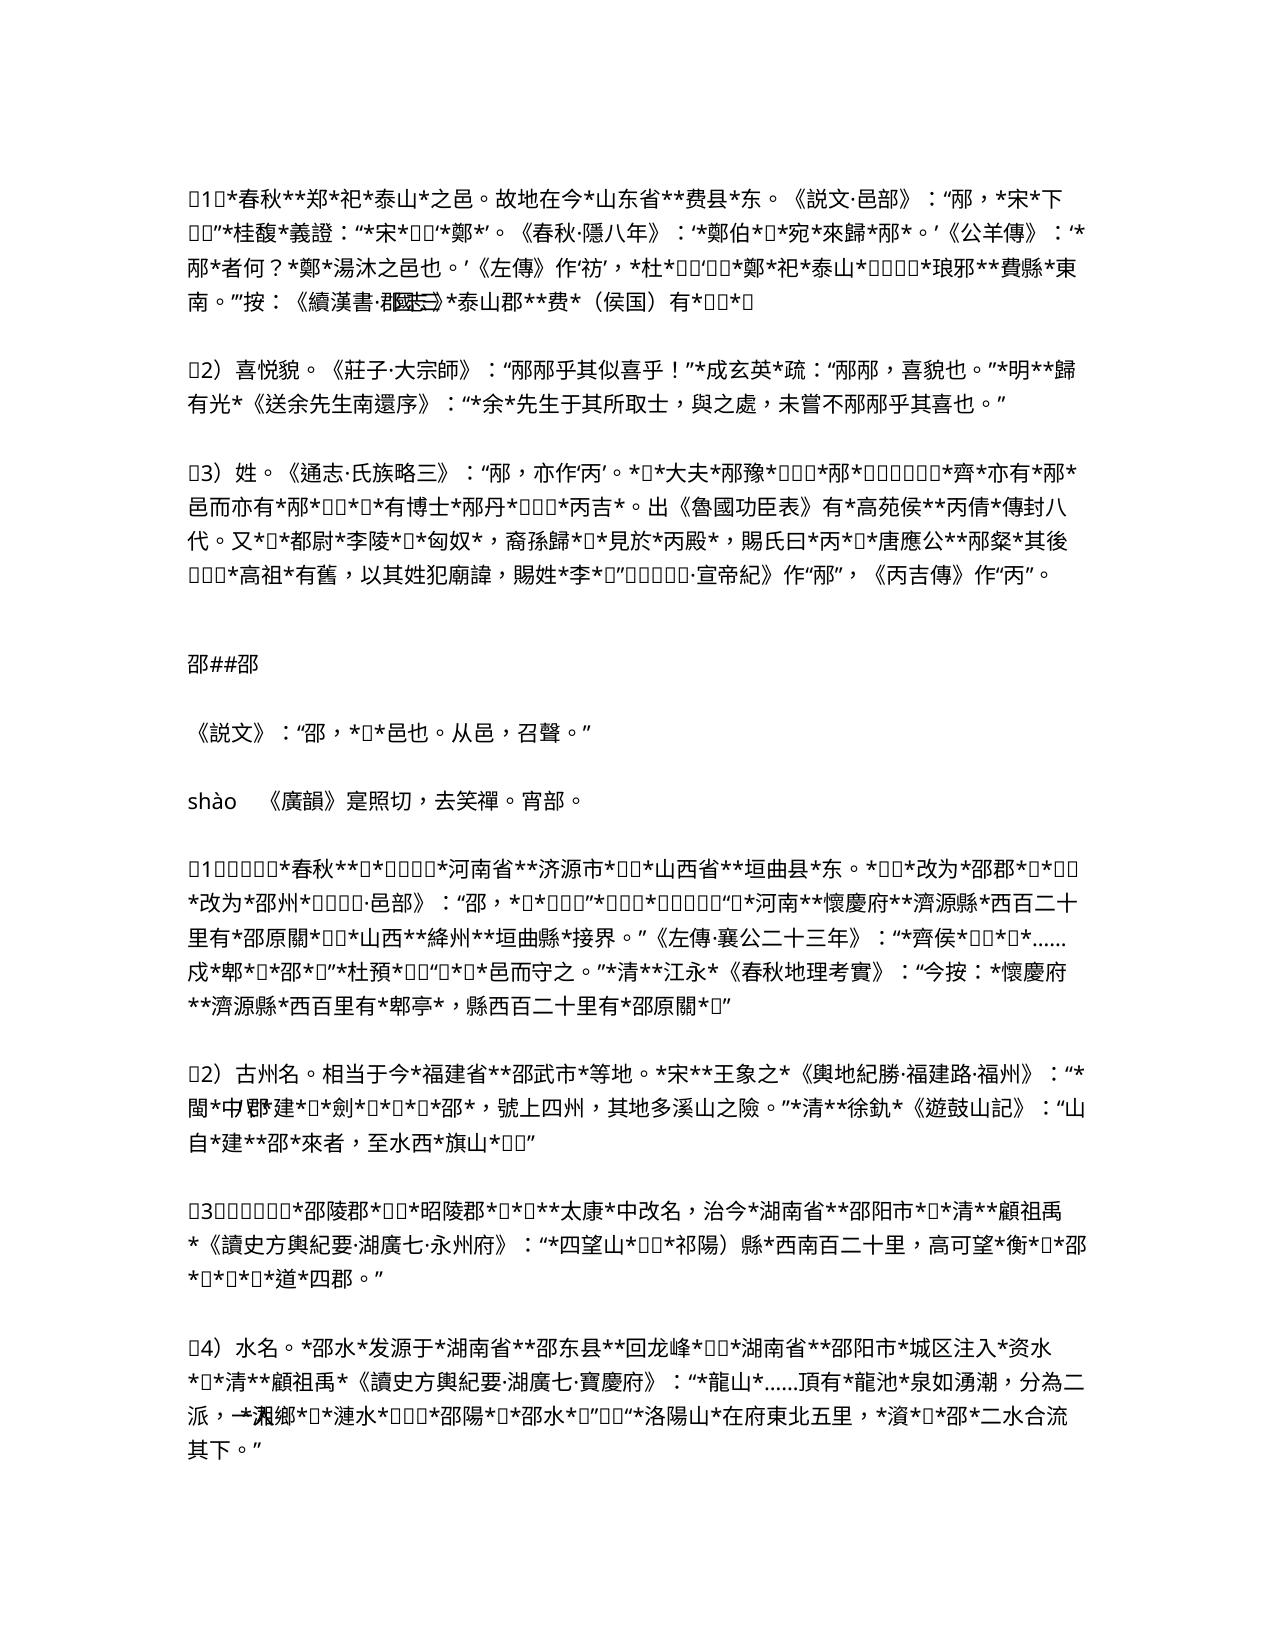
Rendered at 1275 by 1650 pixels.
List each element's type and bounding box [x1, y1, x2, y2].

text [187, 649, 1087, 1499]
text [187, 150, 1087, 624]
